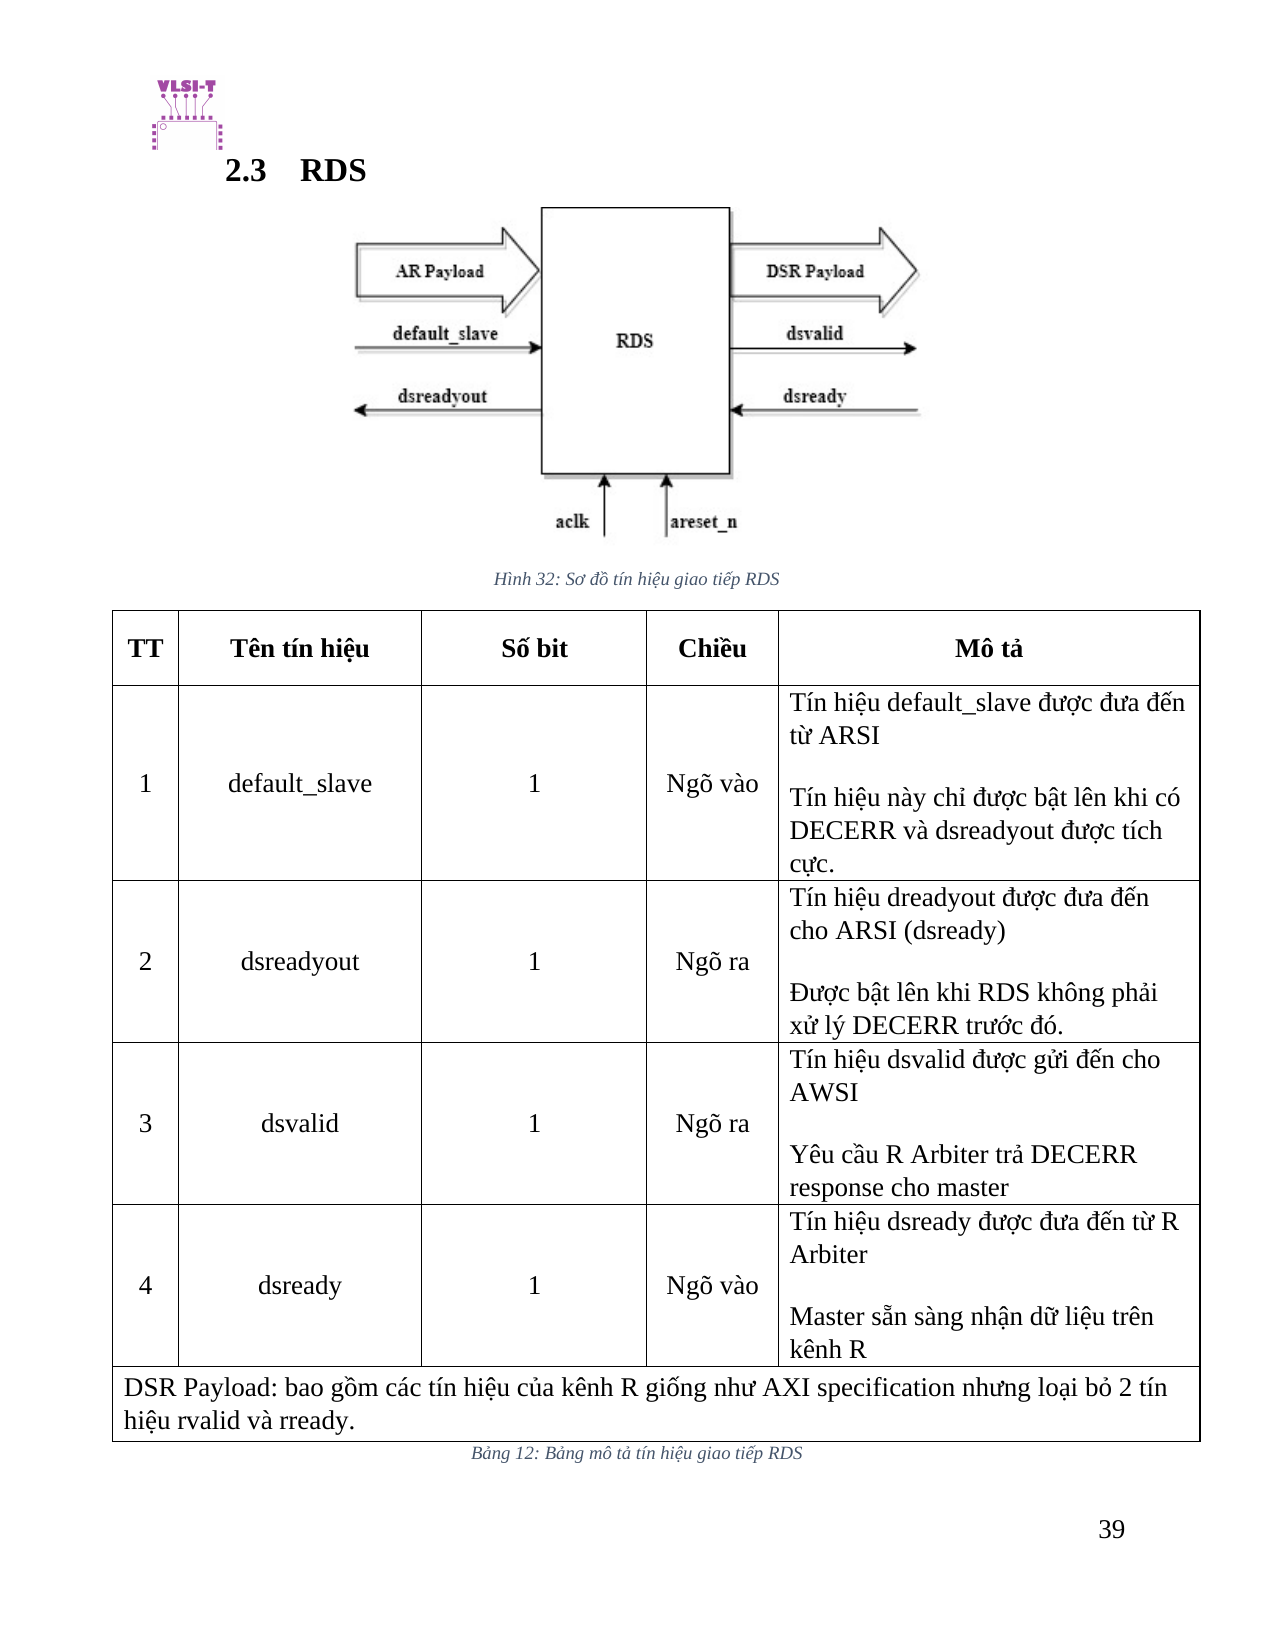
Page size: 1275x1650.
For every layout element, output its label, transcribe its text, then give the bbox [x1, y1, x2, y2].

table_cell 2 [113, 881, 178, 1042]
list RDS [225, 150, 1125, 188]
table_cell dsready [179, 1205, 421, 1366]
table_cell Ngõ vào [647, 1205, 778, 1366]
table_header Tên tín hiệu [179, 611, 421, 685]
table_cell 1 [422, 1043, 646, 1204]
table_cell dsvalid [179, 1043, 421, 1204]
table_header Chiều [647, 611, 778, 685]
table_cell 1 [422, 686, 646, 880]
table_cell Tín hiệu default_slave được đưa đến từ ARSI Tín hiệu này chỉ được bật lên khi có DECERR và dsreadyout được tích cực. [779, 686, 1199, 880]
table_cell 4 [113, 1205, 178, 1366]
table_cell Tín hiệu dsready được đưa đến từ R Arbiter Master sẵn sàng nhận dữ liệu trên kênh R [779, 1205, 1199, 1366]
table_header TT [113, 611, 178, 685]
text Bảng 12: Bảng mô tả tín hiệu giao tiếp RDS [150, 1442, 1125, 1463]
table_cell 1 [113, 686, 178, 880]
table_header Mô tả [779, 611, 1199, 685]
table_cell Ngõ ra [647, 881, 778, 1042]
table_cell 1 [422, 881, 646, 1042]
table_cell 1 [422, 1205, 646, 1366]
table_cell DSR Payload: bao gồm các tín hiệu của kênh R giống như AXI specification nhưng loại bỏ 2 tín hiệu rvalid và rready. [113, 1367, 1199, 1441]
table_cell Ngõ vào [647, 686, 778, 880]
text Hình 32: Sơ đồ tín hiệu giao tiếp RDS [150, 568, 1125, 589]
table_cell 3 [113, 1043, 178, 1204]
table_cell dsreadyout [179, 881, 421, 1042]
table_cell Tín hiệu dreadyout được đưa đến cho ARSI (dsready) Được bật lên khi RDS không phải xử lý DECERR trước đó. [779, 881, 1199, 1042]
table_cell default_slave [179, 686, 421, 880]
picture [150, 75, 226, 150]
table_header Số bit [422, 611, 646, 685]
picture [341, 207, 934, 550]
table_cell Ngõ ra [647, 1043, 778, 1204]
table_cell Tín hiệu dsvalid được gửi đến cho AWSI Yêu cầu R Arbiter trả DECERR response cho master [779, 1043, 1199, 1204]
